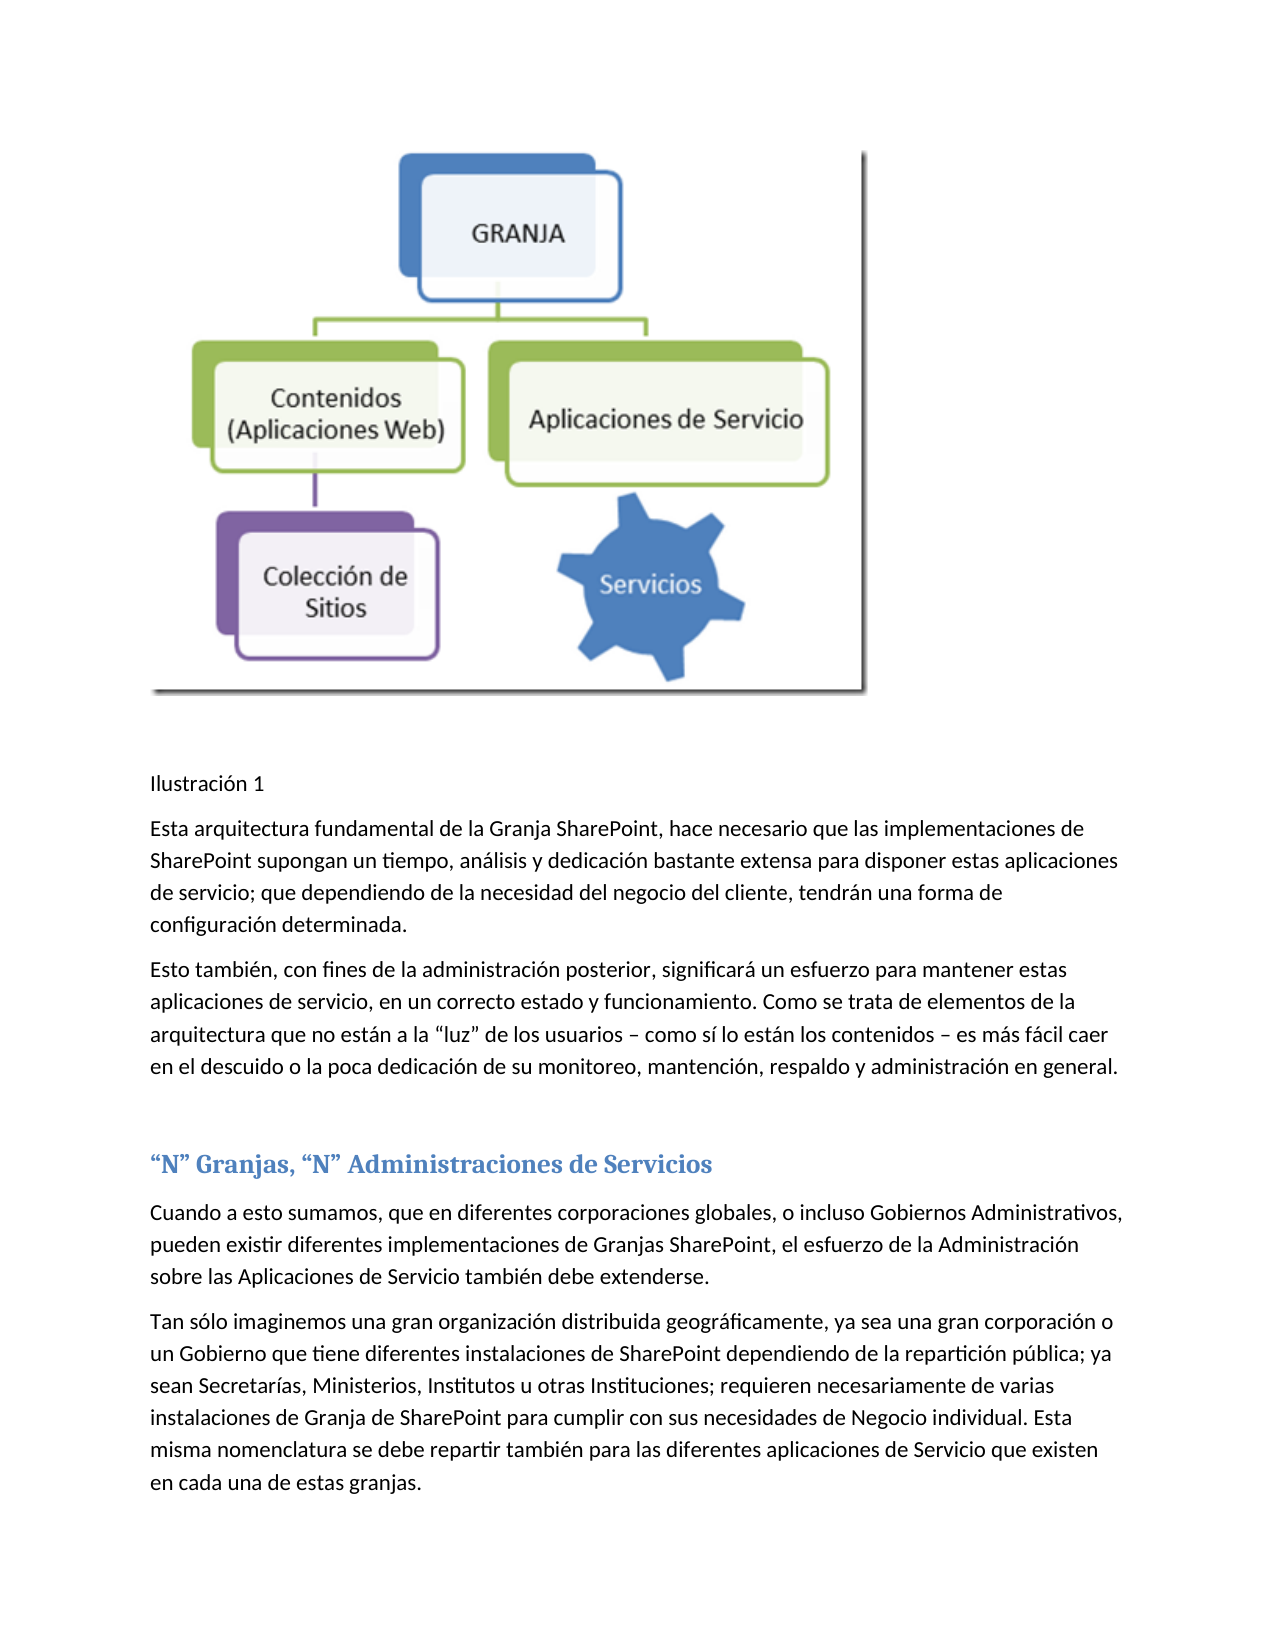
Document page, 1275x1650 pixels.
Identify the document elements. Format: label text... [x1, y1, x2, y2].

subtitle “N” Granjas, “N” Administraciones de Servicios [150, 1149, 1125, 1181]
text Esto también, con fines de la administración posterior, significará un esfuerzo para mantener estas aplicaciones de servicio, en un correcto estado y funcionamiento. Como se trata de elementos de la arquitectura que no están a la “luz” de los usuarios – como sí lo están los contenidos – es más fácil caer en el descuido o la poca dedicación de su monitoreo, mantención, respaldo y administración en general. [150, 955, 1125, 1080]
text Ilustración 1 [150, 769, 1125, 797]
text Tan sólo imaginemos una gran organización distribuida geográficamente, ya sea una gran corporación o un Gobierno que tiene diferentes instalaciones de SharePoint dependiendo de la repartición pública; ya sean Secretarías, Ministerios, Institutos u otras Instituciones; requieren necesariamente de varias instalaciones de Granja de SharePoint para cumplir con sus necesidades de Negocio individual. Esta misma nomenclatura se debe repartir también para las diferentes aplicaciones de Servicio que existen en cada una de estas granjas. [150, 1307, 1125, 1496]
text Cuando a esto sumamos, que en diferentes corporaciones globales, o incluso Gobiernos Administrativos, pueden existir diferentes implementaciones de Granjas SharePoint, el esfuerzo de la Administración sobre las Aplicaciones de Servicio también debe extenderse. [150, 1198, 1125, 1290]
picture [150, 150, 868, 696]
text Esta arquitectura fundamental de la Granja SharePoint, hace necesario que las implementaciones de SharePoint supongan un tiempo, análisis y dedicación bastante extensa para disponer estas aplicaciones de servicio; que dependiendo de la necesidad del negocio del cliente, tendrán una forma de configuración determinada. [150, 814, 1125, 939]
